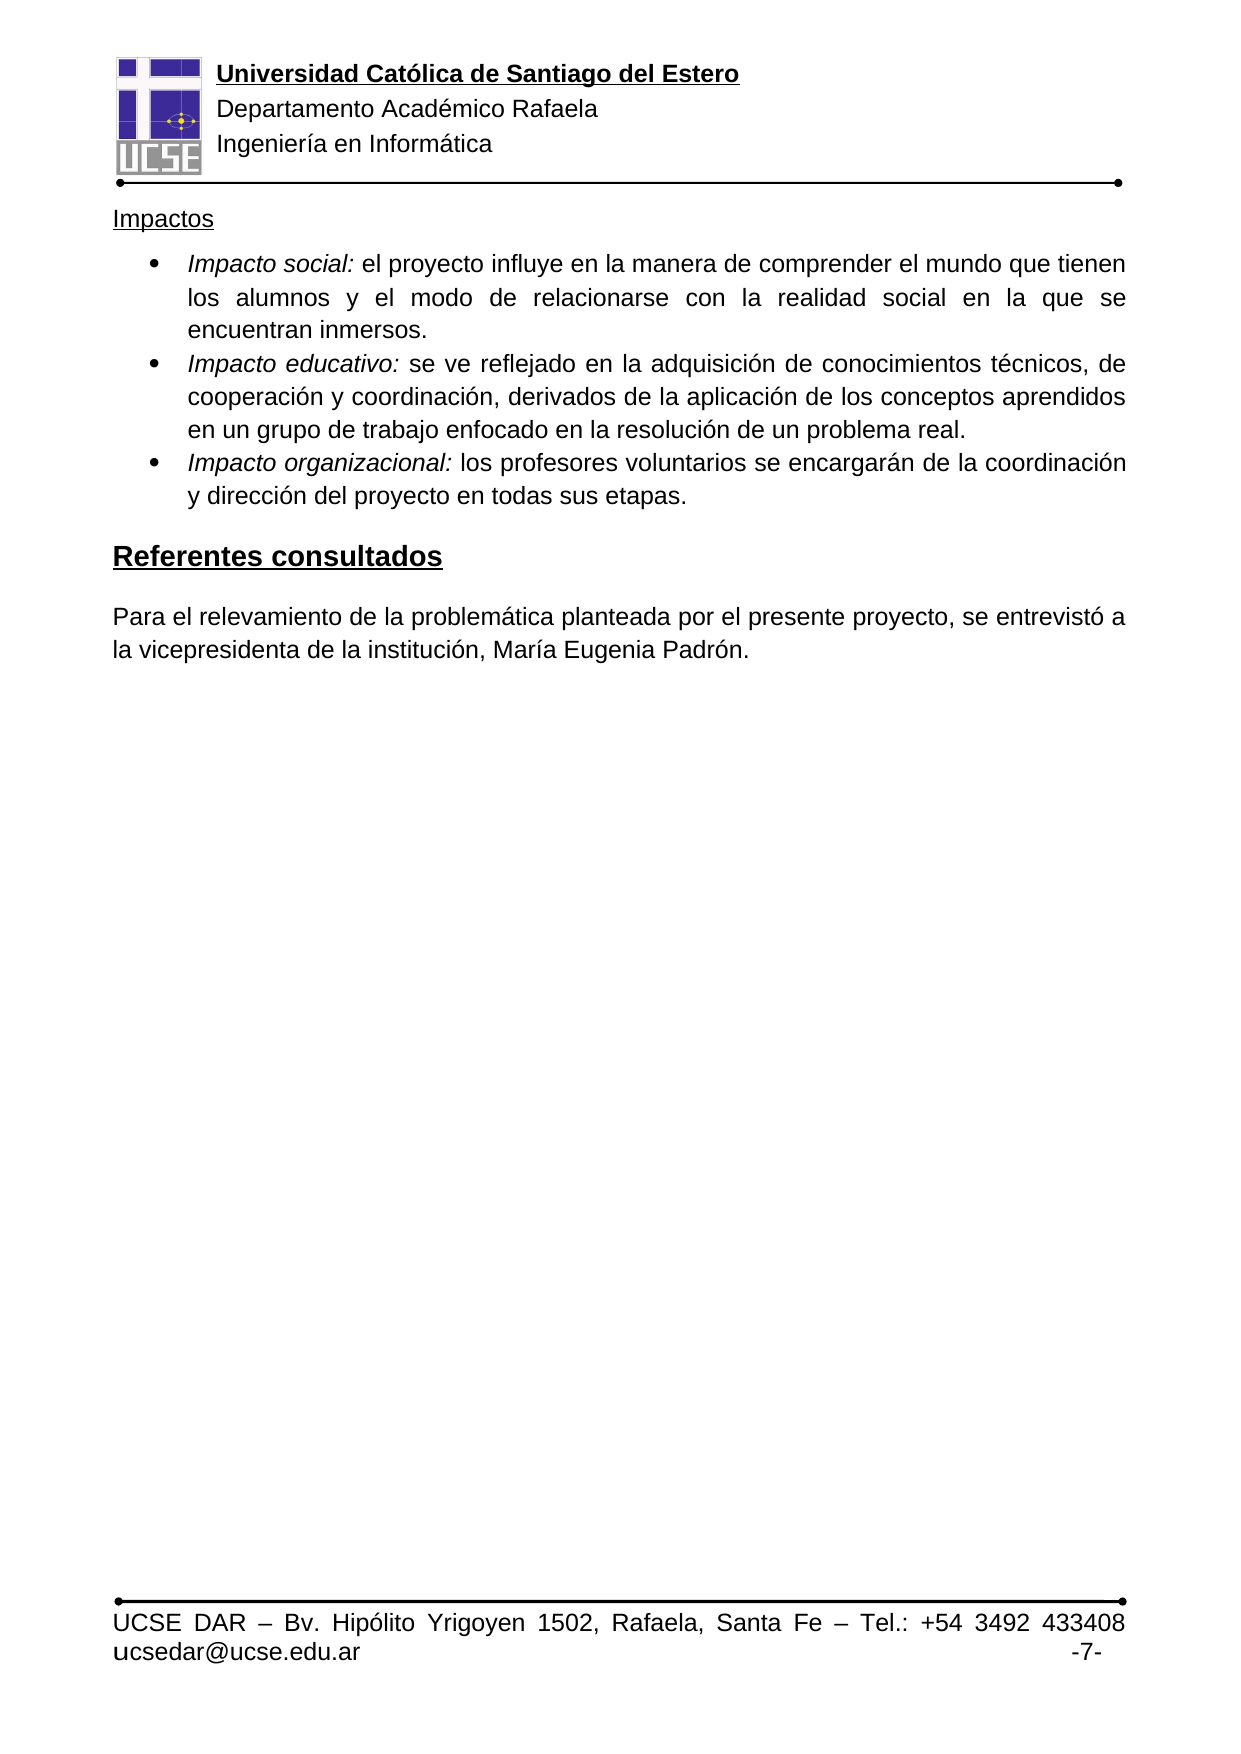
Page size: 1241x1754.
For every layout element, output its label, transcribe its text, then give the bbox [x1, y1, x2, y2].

list Impacto social: el proyecto influye en la manera de comprender el mundo que tienen los alumnos y el modo de relacionarse con la realidad social en la que se encuentran inmersos. [150, 249, 1128, 344]
picture [116, 56, 204, 176]
subtitle Impactos [112, 204, 1128, 233]
text Para el relevamiento de la problemática planteada por el presente proyecto, se entrevistó a la vicepresidenta de la institución, María Eugenia Padrón. [112, 602, 1128, 664]
list Impacto educativo: se ve reflejado en la adquisición de conocimientos técnicos, de cooperación y coordinación, derivados de la aplicación de los conceptos aprendidos en un grupo de trabajo enfocado en la resolución de un problema real. [150, 348, 1128, 443]
subtitle Referentes consultados [112, 539, 1128, 572]
list Impacto organizacional: los profesores voluntarios se encargarán de la coordinación y dirección del proyecto en todas sus etapas. [150, 448, 1128, 509]
